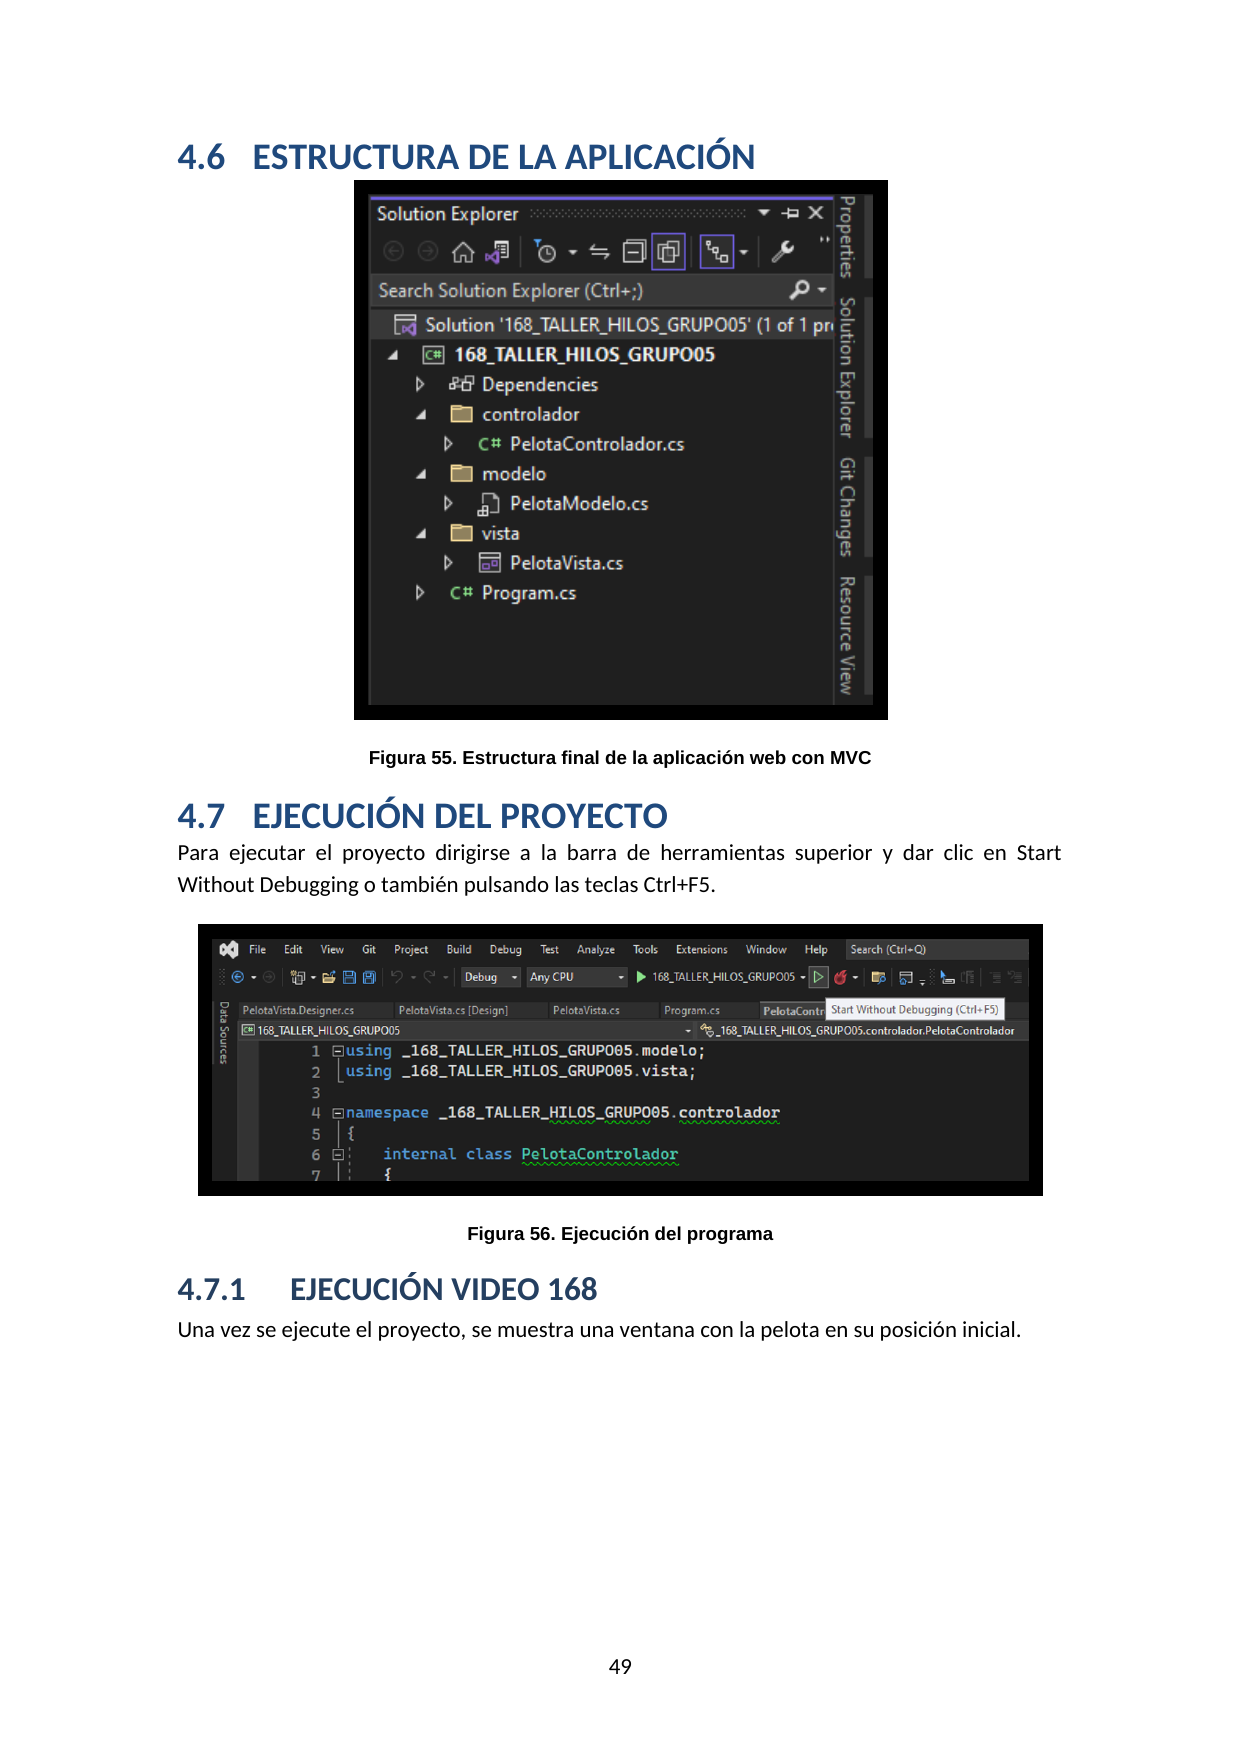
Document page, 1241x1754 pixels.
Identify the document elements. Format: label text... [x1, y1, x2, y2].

subtitle ESTRUCTURA DE LA APLICACIÓN [177, 133, 1063, 179]
text Una vez se ejecute el proyecto, se muestra una ventana con la pelota en su posición inicial. [177, 1315, 1063, 1343]
subtitle EJECUCIÓN VIDEO 168 [177, 1268, 1063, 1309]
subtitle EJECUCIÓN DEL PROYECTO [177, 792, 1063, 838]
picture [212, 939, 1029, 1181]
picture [368, 194, 873, 705]
text Para ejecutar el proyecto dirigirse a la barra de herramientas superior y dar clic en Start Without Debugging o también pulsando las teclas Ctrl+F5. [177, 838, 1063, 898]
